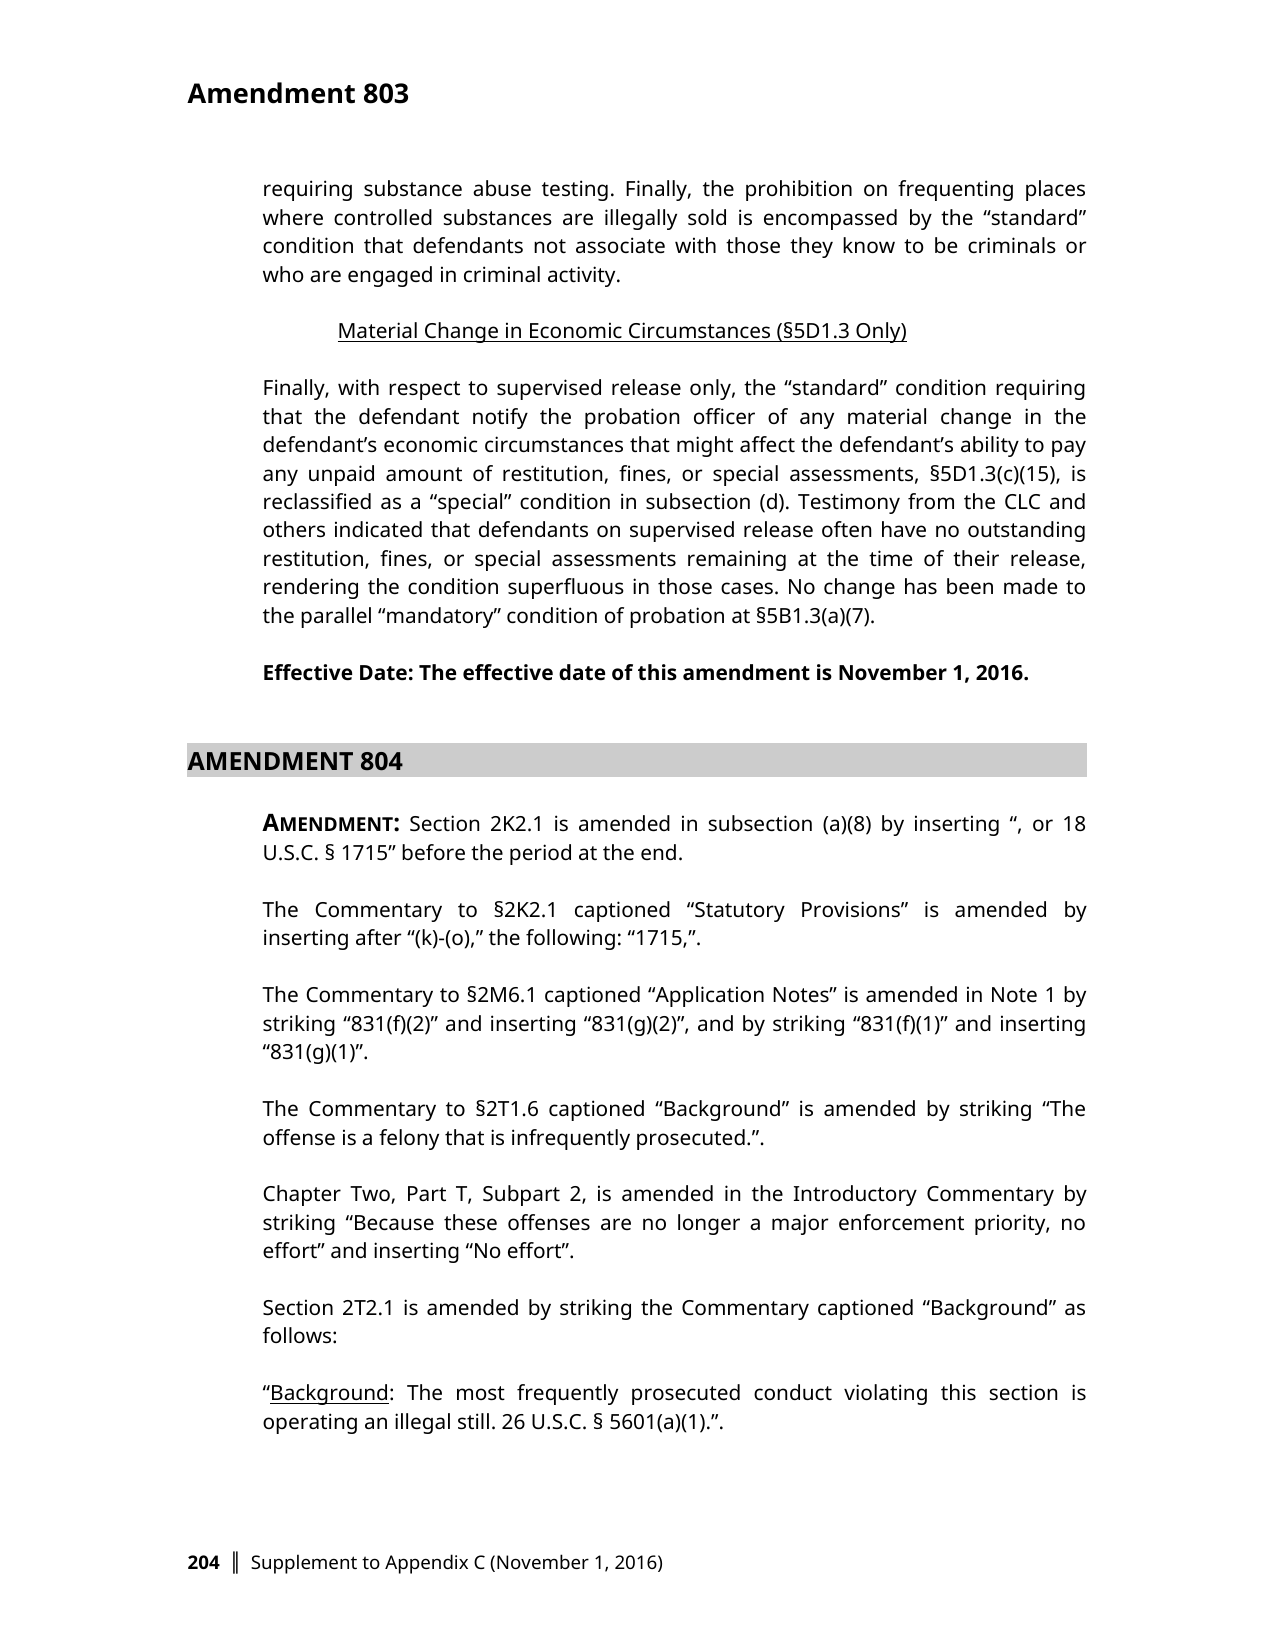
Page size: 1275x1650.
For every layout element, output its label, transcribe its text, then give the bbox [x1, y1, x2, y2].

text Material Change in Economic Circumstances (§5D1.3 Only) [262, 317, 1087, 345]
text The Commentary to §2K2.1 captioned “Statutory Provisions” is amended by inserting after “(k)-(o),” the following: “1715,”. [262, 895, 1087, 952]
text The Commentary to §2M6.1 captioned “Application Notes” is amended in Note 1 by striking “831(f)(2)” and inserting “831(g)(2)”, and by striking “831(f)(1)” and inserting “831(g)(1)”. [262, 980, 1087, 1066]
text Chapter Two, Part T, Subpart 2, is amended in the Introductory Commentary by striking “Because these offenses are no longer a major enforcement priority, no effort” and inserting “No effort”. [262, 1179, 1087, 1265]
text Effective Date: The effective date of this amendment is November 1, 2016. [262, 658, 1087, 686]
text Finally, with respect to supervised release only, the “standard” condition requiring that the defendant notify the probation officer of any material change in the defendant’s economic circumstances that might affect the defendant’s ability to pay any unpaid amount of restitution, fines, or special assessments, §5D1.3(c)(15), is reclassified as a “special” condition in subsection (d). Testimony from the CLC and others indicated that defendants on supervised release often have no outstanding restitution, fines, or special assessments remaining at the time of their release, rendering the condition superfluous in those cases. No change has been made to the parallel “mandatory” condition of probation at §5B1.3(a)(7). [262, 373, 1087, 629]
text The Commentary to §2T1.6 captioned “Background” is amended by striking “The offense is a felony that is infrequently prosecuted.”. [262, 1094, 1087, 1151]
text AMENDMENT 804 [187, 743, 1087, 777]
text “Background: The most frequently prosecuted conduct violating this section is operating an illegal still. 26 U.S.C. § 5601(a)(1).”. [262, 1378, 1087, 1435]
text Section 2T2.1 is amended by striking the Commentary captioned “Background” as follows: [262, 1293, 1087, 1350]
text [262, 174, 1087, 288]
text Amendment: Section 2K2.1 is amended in subsection (a)(8) by inserting “, or 18 U.S.C. § 1715” before the period at the end. [262, 806, 1087, 867]
